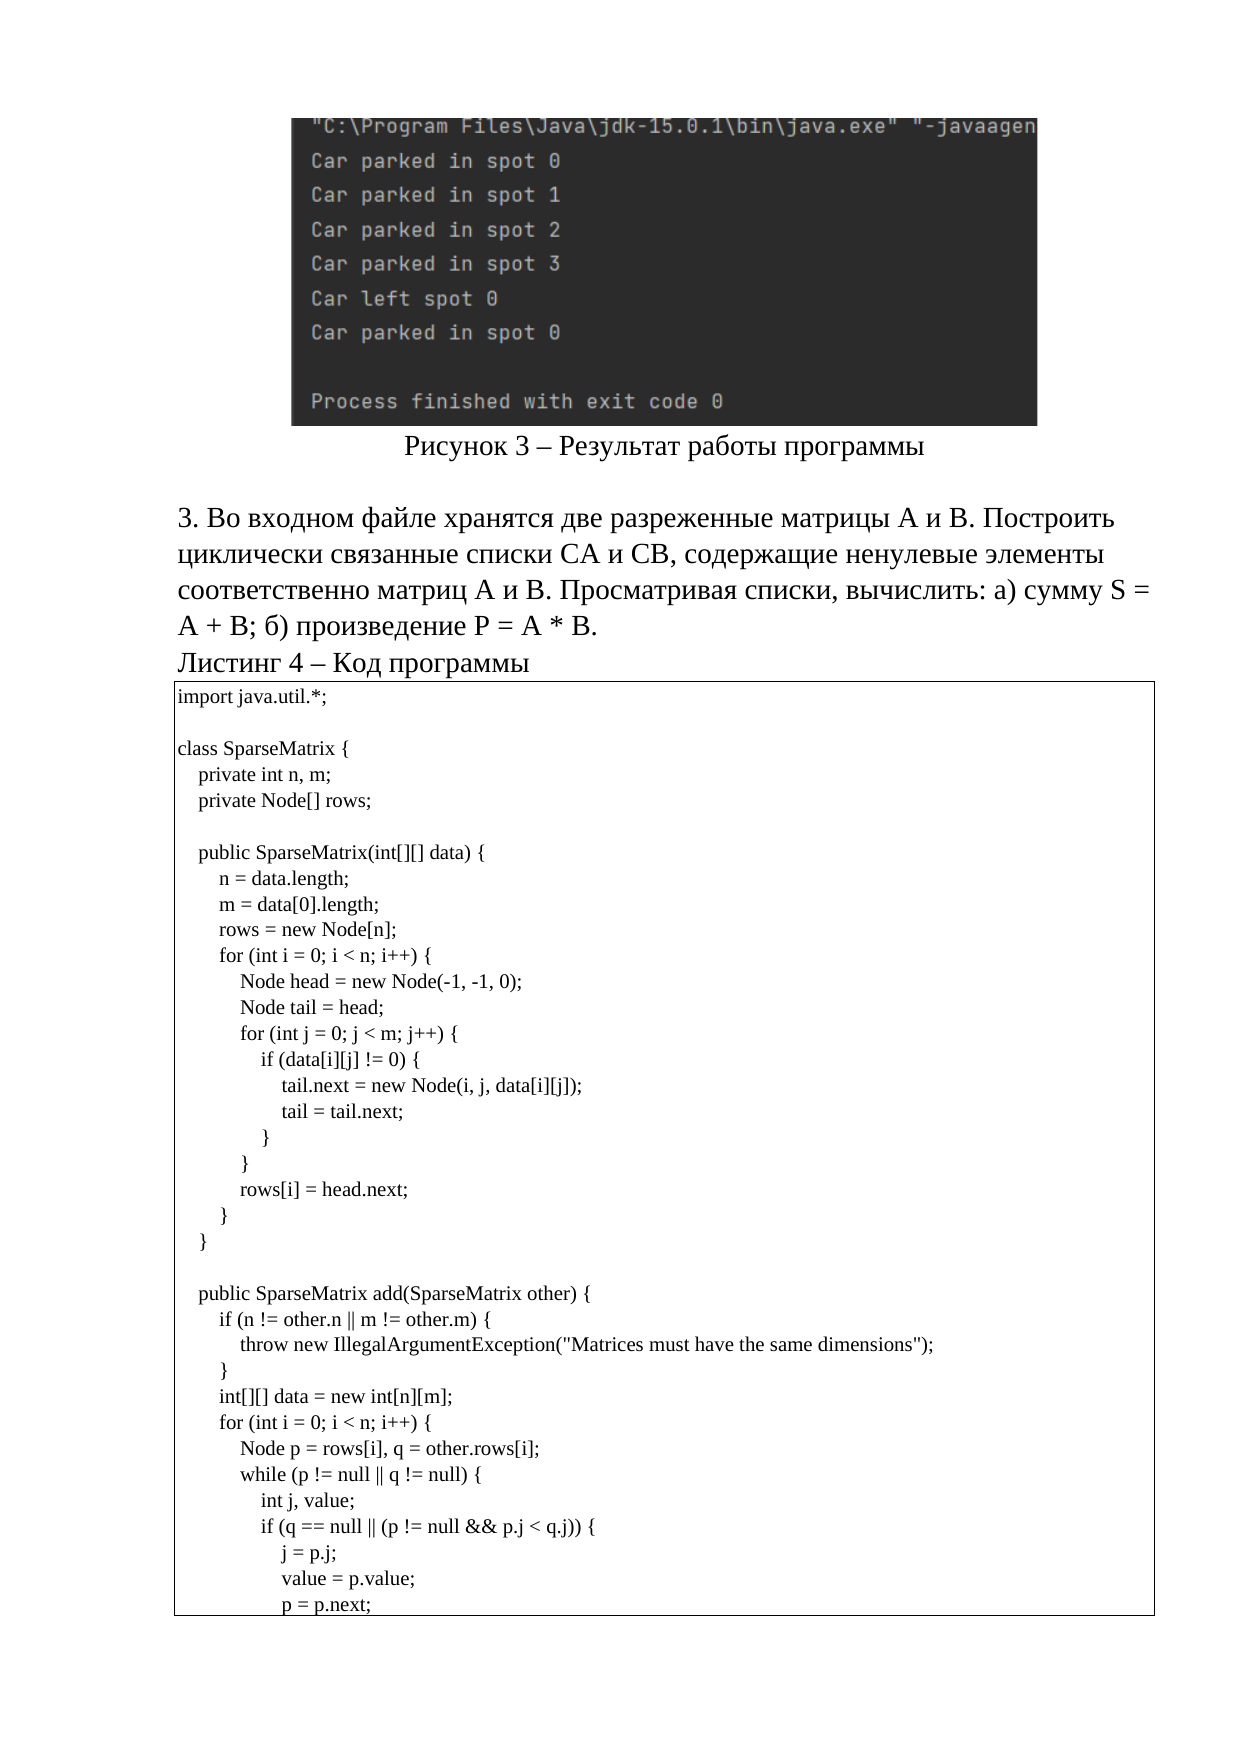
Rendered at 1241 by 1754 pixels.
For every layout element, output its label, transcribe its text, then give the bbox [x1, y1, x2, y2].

text for (int i = 0; i < n; i++) { [175, 940, 1154, 966]
text rows[i] = head.next; [175, 1174, 1154, 1199]
text while (p != null || q != null) { [175, 1459, 1154, 1485]
text public SparseMatrix add(SparseMatrix other) { [175, 1277, 1154, 1303]
text } [175, 1122, 1154, 1148]
text class SparseMatrix { [175, 733, 1154, 759]
text for (int i = 0; i < n; i++) { [175, 1407, 1154, 1433]
text int j, value; [175, 1485, 1154, 1511]
text p = p.next; [175, 1589, 1154, 1615]
text Node p = rows[i], q = other.rows[i]; [175, 1433, 1154, 1459]
text Рисунок 3 – Результат работы программы [177, 428, 1152, 461]
text if (q == null || (p != null && p.j < q.j)) { [175, 1511, 1154, 1537]
text int[][] data = new int[n][m]; [175, 1381, 1154, 1407]
text if (n != other.n || m != other.m) { [175, 1303, 1154, 1329]
text } [175, 1199, 1154, 1226]
text tail = tail.next; [175, 1096, 1154, 1122]
text private Node[] rows; [175, 784, 1154, 812]
text } [175, 1355, 1154, 1381]
text Node tail = head; [175, 992, 1154, 1018]
text import java.util.*; [175, 682, 1154, 708]
text if (data[i][j] != 0) { [175, 1044, 1154, 1070]
text public SparseMatrix(int[][] data) { [175, 836, 1154, 862]
text for (int j = 0; j < m; j++) { [175, 1018, 1154, 1044]
picture [291, 118, 1038, 426]
text j = p.j; [175, 1537, 1154, 1563]
text tail.next = new Node(i, j, data[i][j]); [175, 1070, 1154, 1096]
text private int n, m; [175, 759, 1154, 784]
text n = data.length; [175, 862, 1154, 888]
text m = data[0].length; [175, 888, 1154, 914]
text rows = new Node[n]; [175, 914, 1154, 940]
text throw new IllegalArgumentException("Matrices must have the same dimensions"); [175, 1329, 1154, 1355]
text } [175, 1148, 1154, 1174]
text value = p.value; [175, 1563, 1154, 1589]
text 3. Во входном файле хранятся две разреженные матрицы А и В. Построить циклически связанные списки СА и СВ, содержащие ненулевые элементы соответственно матриц А и В. Просматривая списки, вычислить: а) сумму S = A + B; б) произведение P = A * B. Листинг 4 – Код программы [177, 464, 1152, 678]
text } [175, 1226, 1154, 1253]
text Node head = new Node(-1, -1, 0); [175, 966, 1154, 992]
